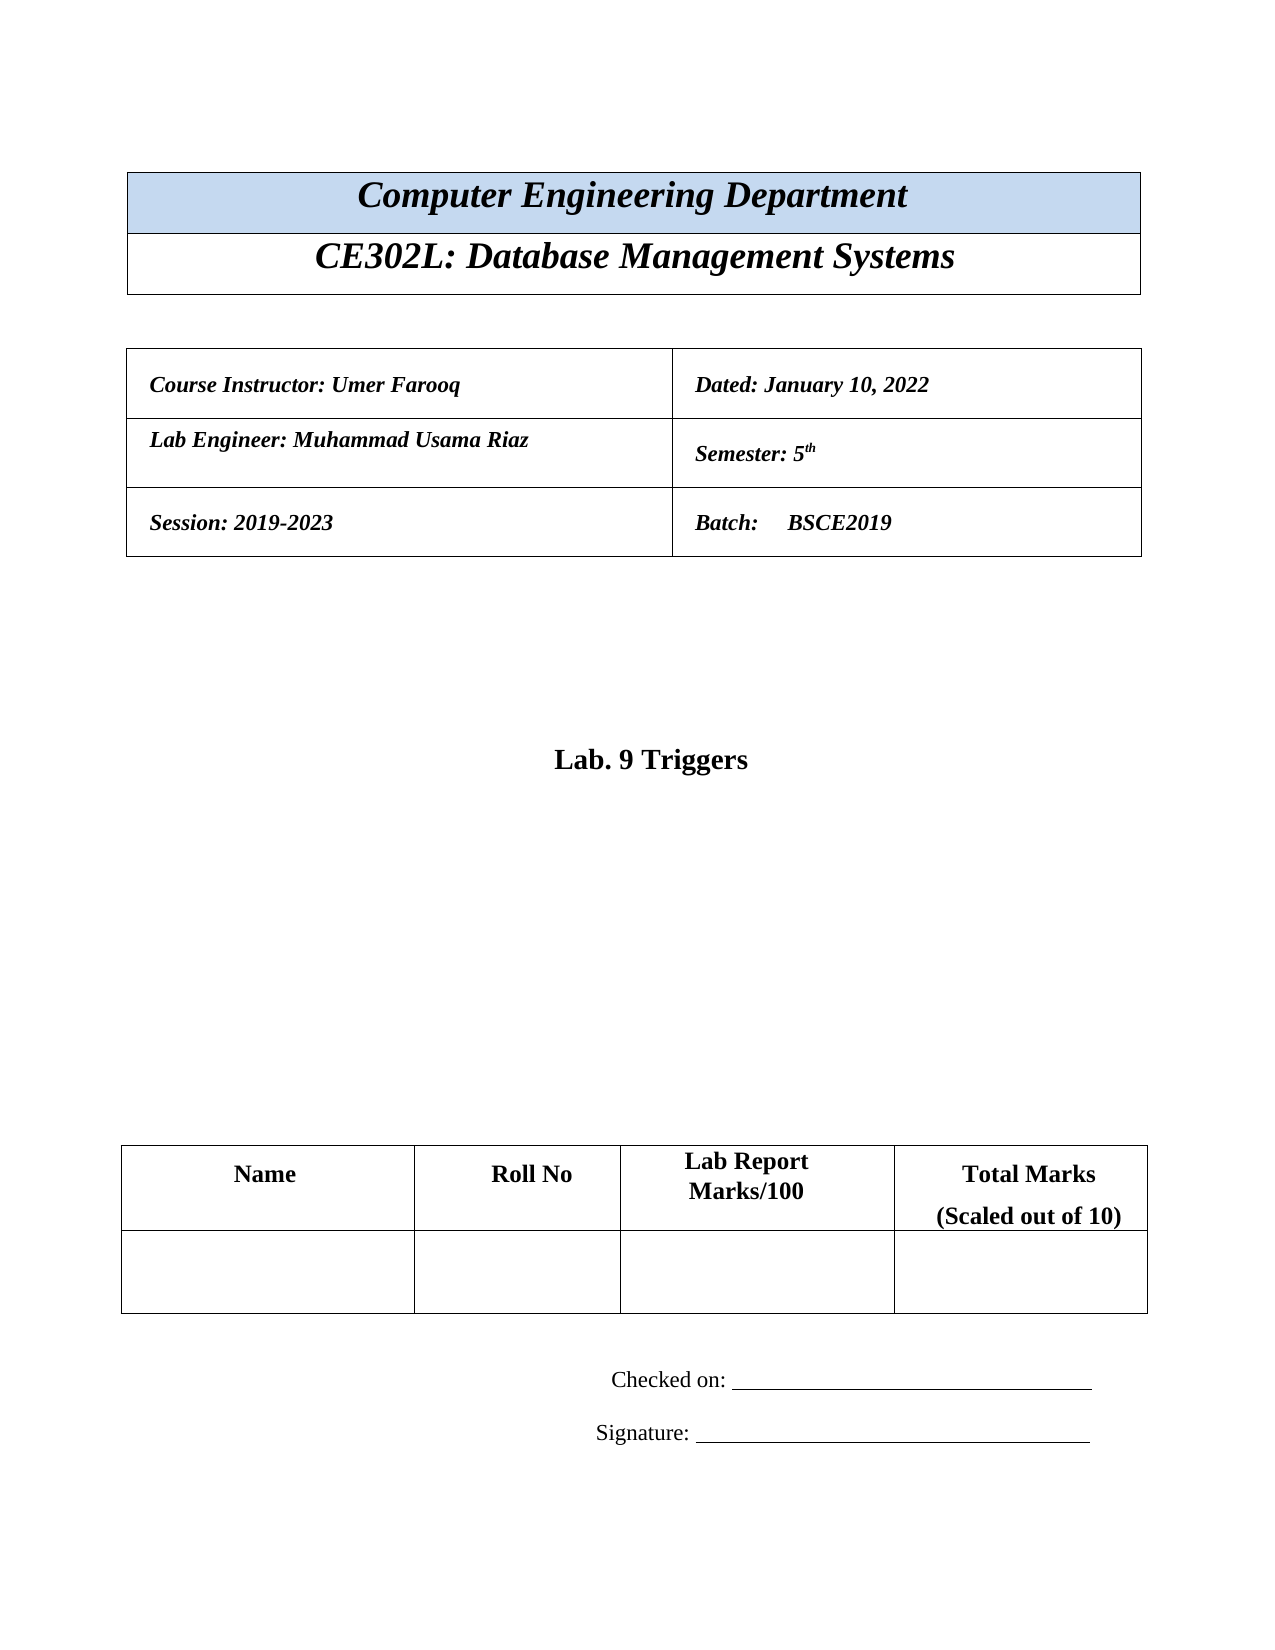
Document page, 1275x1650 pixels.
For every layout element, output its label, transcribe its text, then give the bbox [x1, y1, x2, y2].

subtitle Lab. 9 Triggers [297, 742, 1005, 775]
table_cell CE302L: Database Management Systems [128, 234, 1140, 293]
table_header Lab Report Marks/100 [621, 1146, 894, 1229]
table_header Name [122, 1146, 414, 1229]
table_cell Session: 2019-2023 [127, 488, 672, 556]
text Checked on: [611, 1366, 1158, 1392]
table_cell Semester: 5th [673, 419, 1141, 487]
table_cell [415, 1231, 620, 1313]
table_header Computer Engineering Department [128, 173, 1140, 233]
table_header Course Instructor: Umer Farooq [127, 349, 672, 417]
table_cell [122, 1231, 414, 1313]
text Signature: [596, 1419, 1158, 1445]
table_cell [621, 1231, 894, 1313]
table_header Roll No [415, 1146, 620, 1229]
table_cell Batch: BSCE2019 [673, 488, 1141, 556]
table_cell Lab Engineer: Muhammad Usama Riaz [127, 419, 672, 487]
table_cell [895, 1231, 1147, 1313]
table_header Total Marks (Scaled out of 10) [895, 1146, 1147, 1229]
table_header Dated: January 10, 2022 [673, 349, 1141, 417]
